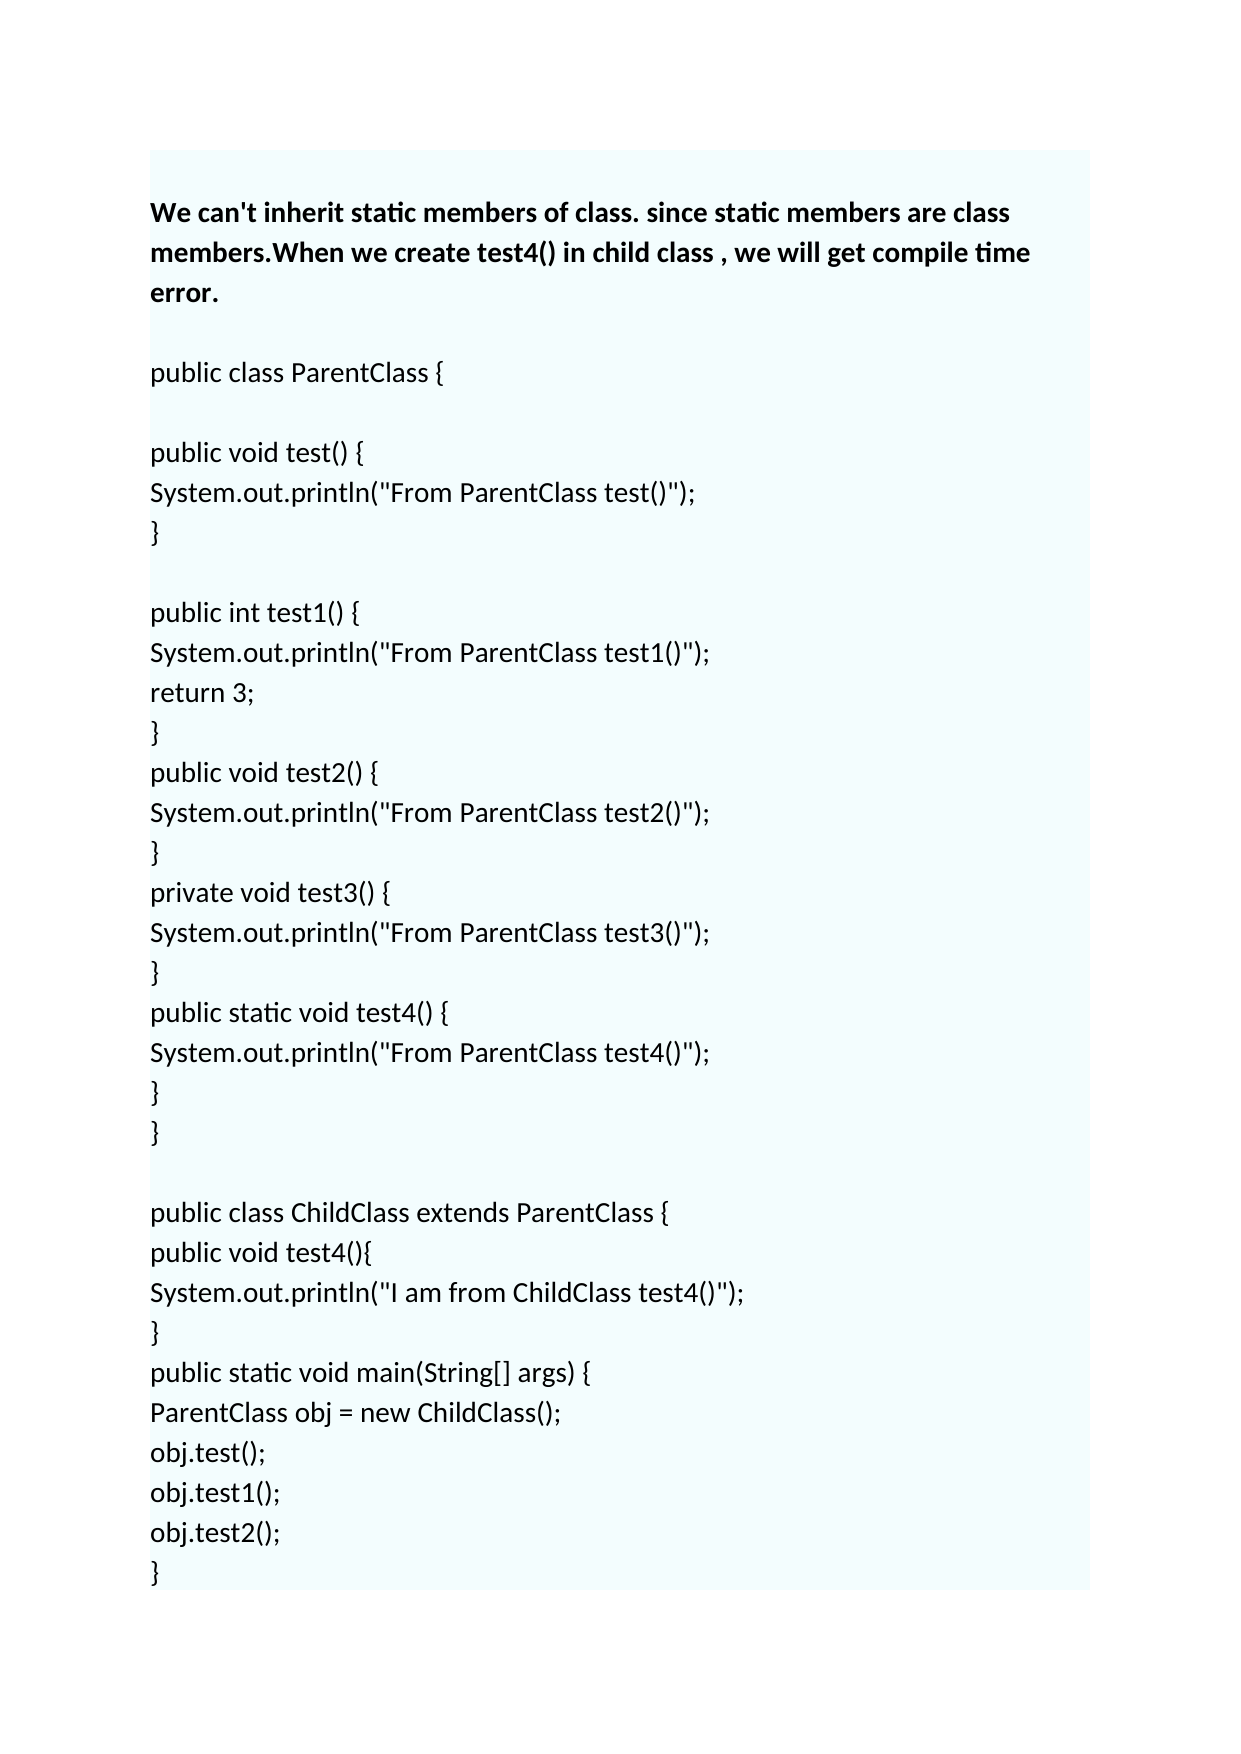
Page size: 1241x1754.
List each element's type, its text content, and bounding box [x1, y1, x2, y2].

text } [150, 950, 1090, 990]
text public void test() { [150, 430, 1090, 470]
text public class ChildClass extends ParentClass { [150, 1190, 1090, 1230]
text } [150, 1110, 1090, 1150]
text public class ParentClass { [150, 350, 1090, 390]
text System.out.println("I am from ChildClass test4()"); [150, 1270, 1090, 1310]
text System.out.println("From ParentClass test1()"); [150, 630, 1090, 670]
text } [150, 1070, 1090, 1110]
text System.out.println("From ParentClass test4()"); [150, 1030, 1090, 1070]
text obj.test(); [150, 1430, 1090, 1470]
text public static void test4() { [150, 990, 1090, 1030]
text } [150, 510, 1090, 550]
text public void test4(){ [150, 1230, 1090, 1270]
text } [150, 710, 1090, 750]
text System.out.println("From ParentClass test()"); [150, 470, 1090, 510]
text return 3; [150, 670, 1090, 710]
text } [150, 830, 1090, 870]
text System.out.println("From ParentClass test3()"); [150, 910, 1090, 950]
text System.out.println("From ParentClass test2()"); [150, 790, 1090, 830]
text obj.test2(); [150, 1510, 1090, 1550]
text private void test3() { [150, 870, 1090, 910]
text public int test1() { [150, 590, 1090, 630]
text } [150, 1310, 1090, 1350]
text We can't inherit static members of class. since static members are class members.When we create test4() in child class , we will get compile time error. [150, 190, 1090, 310]
text obj.test1(); [150, 1470, 1090, 1510]
text ParentClass obj = new ChildClass(); [150, 1390, 1090, 1430]
text } [150, 1550, 1090, 1590]
text public void test2() { [150, 750, 1090, 790]
text public static void main(String[] args) { [150, 1350, 1090, 1390]
